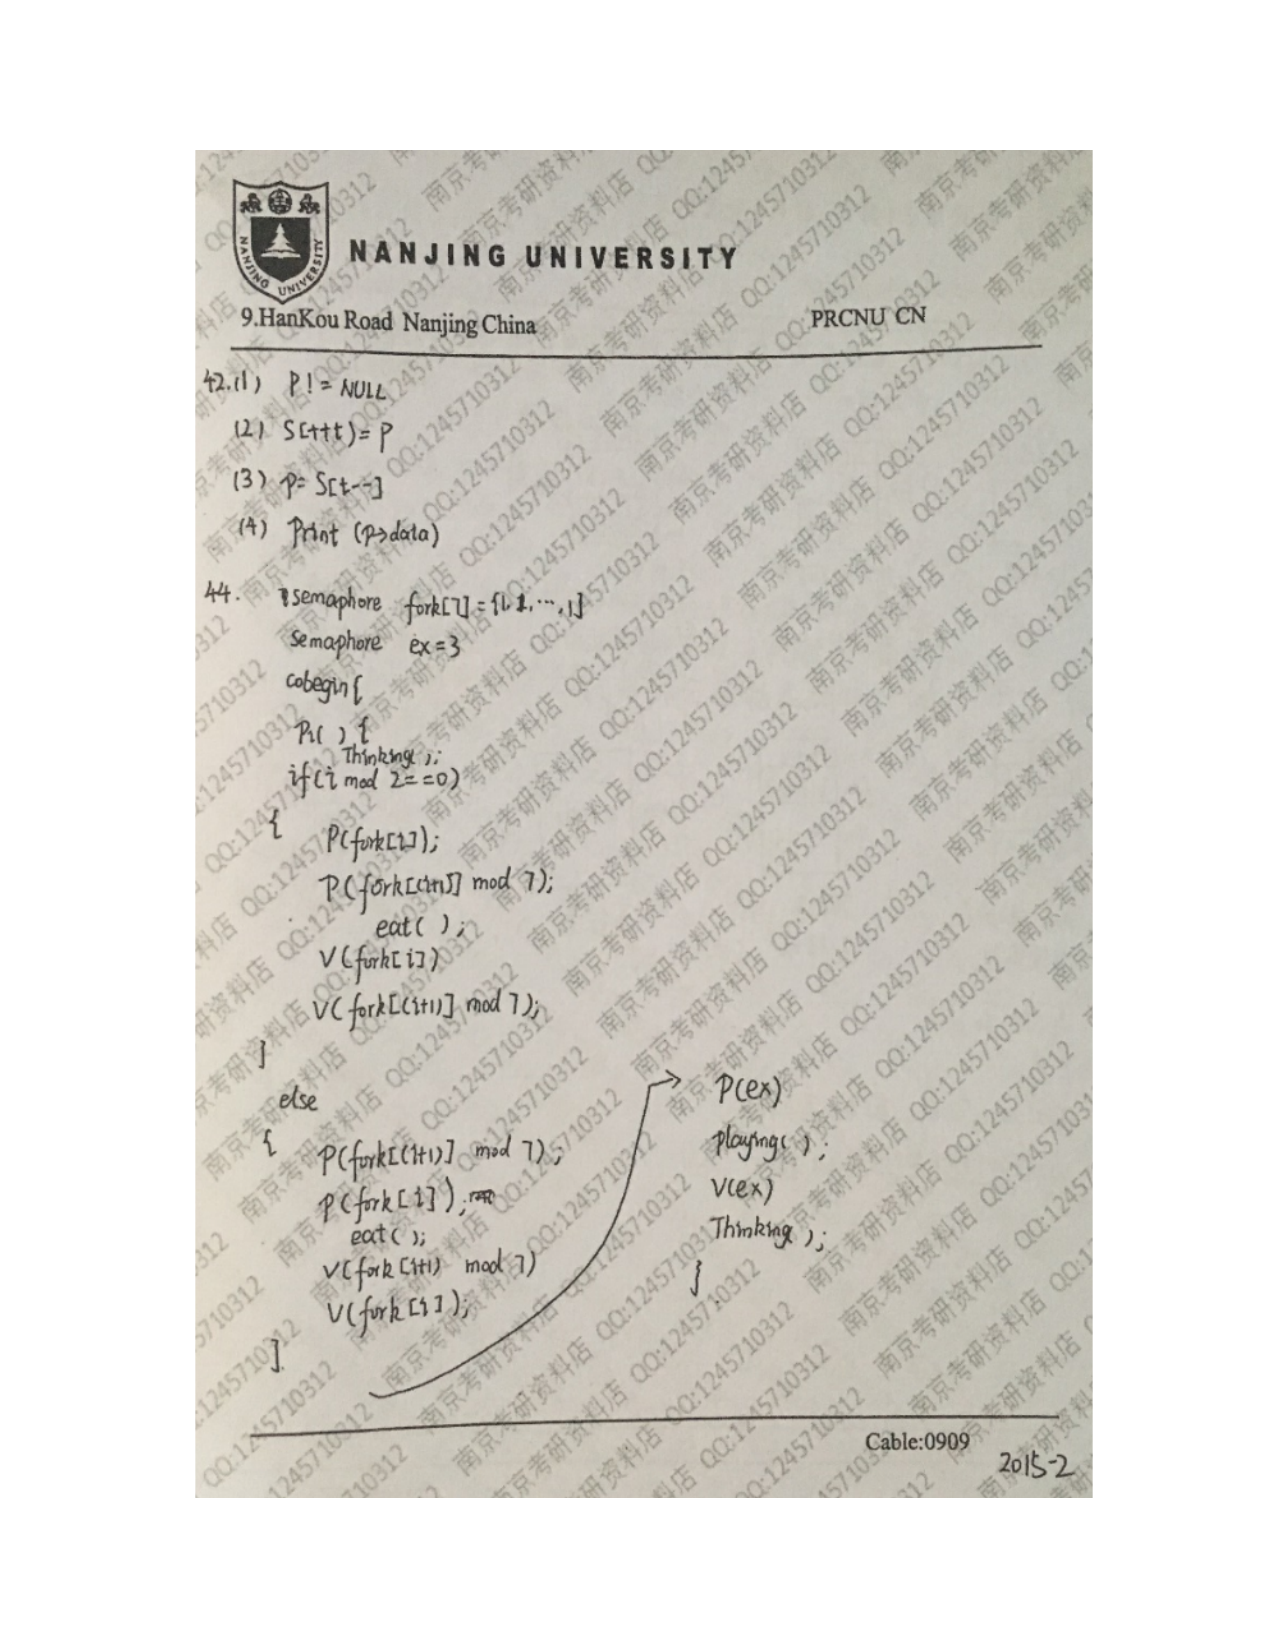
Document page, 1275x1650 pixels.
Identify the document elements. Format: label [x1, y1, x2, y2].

picture [195, 150, 1093, 1498]
